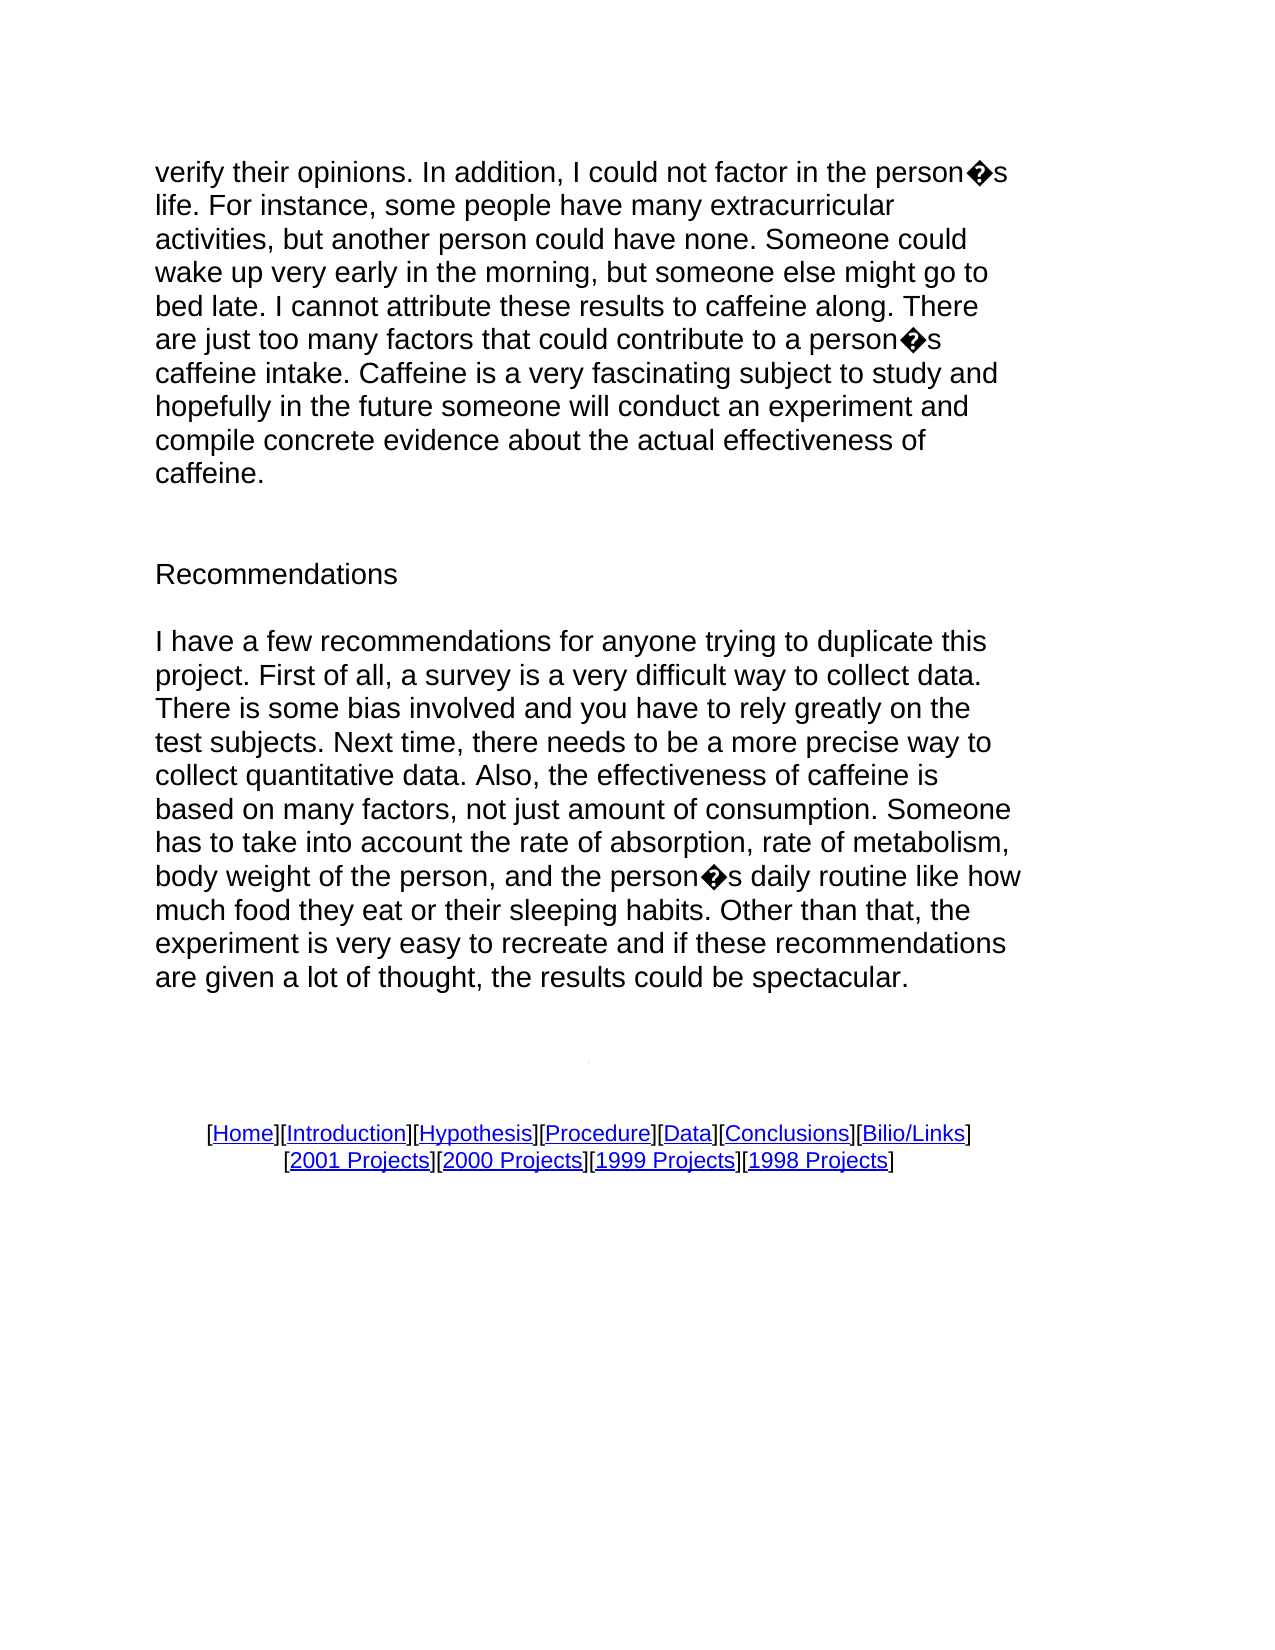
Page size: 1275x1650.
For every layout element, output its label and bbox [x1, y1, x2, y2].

table_header [150, 150, 1027, 1178]
